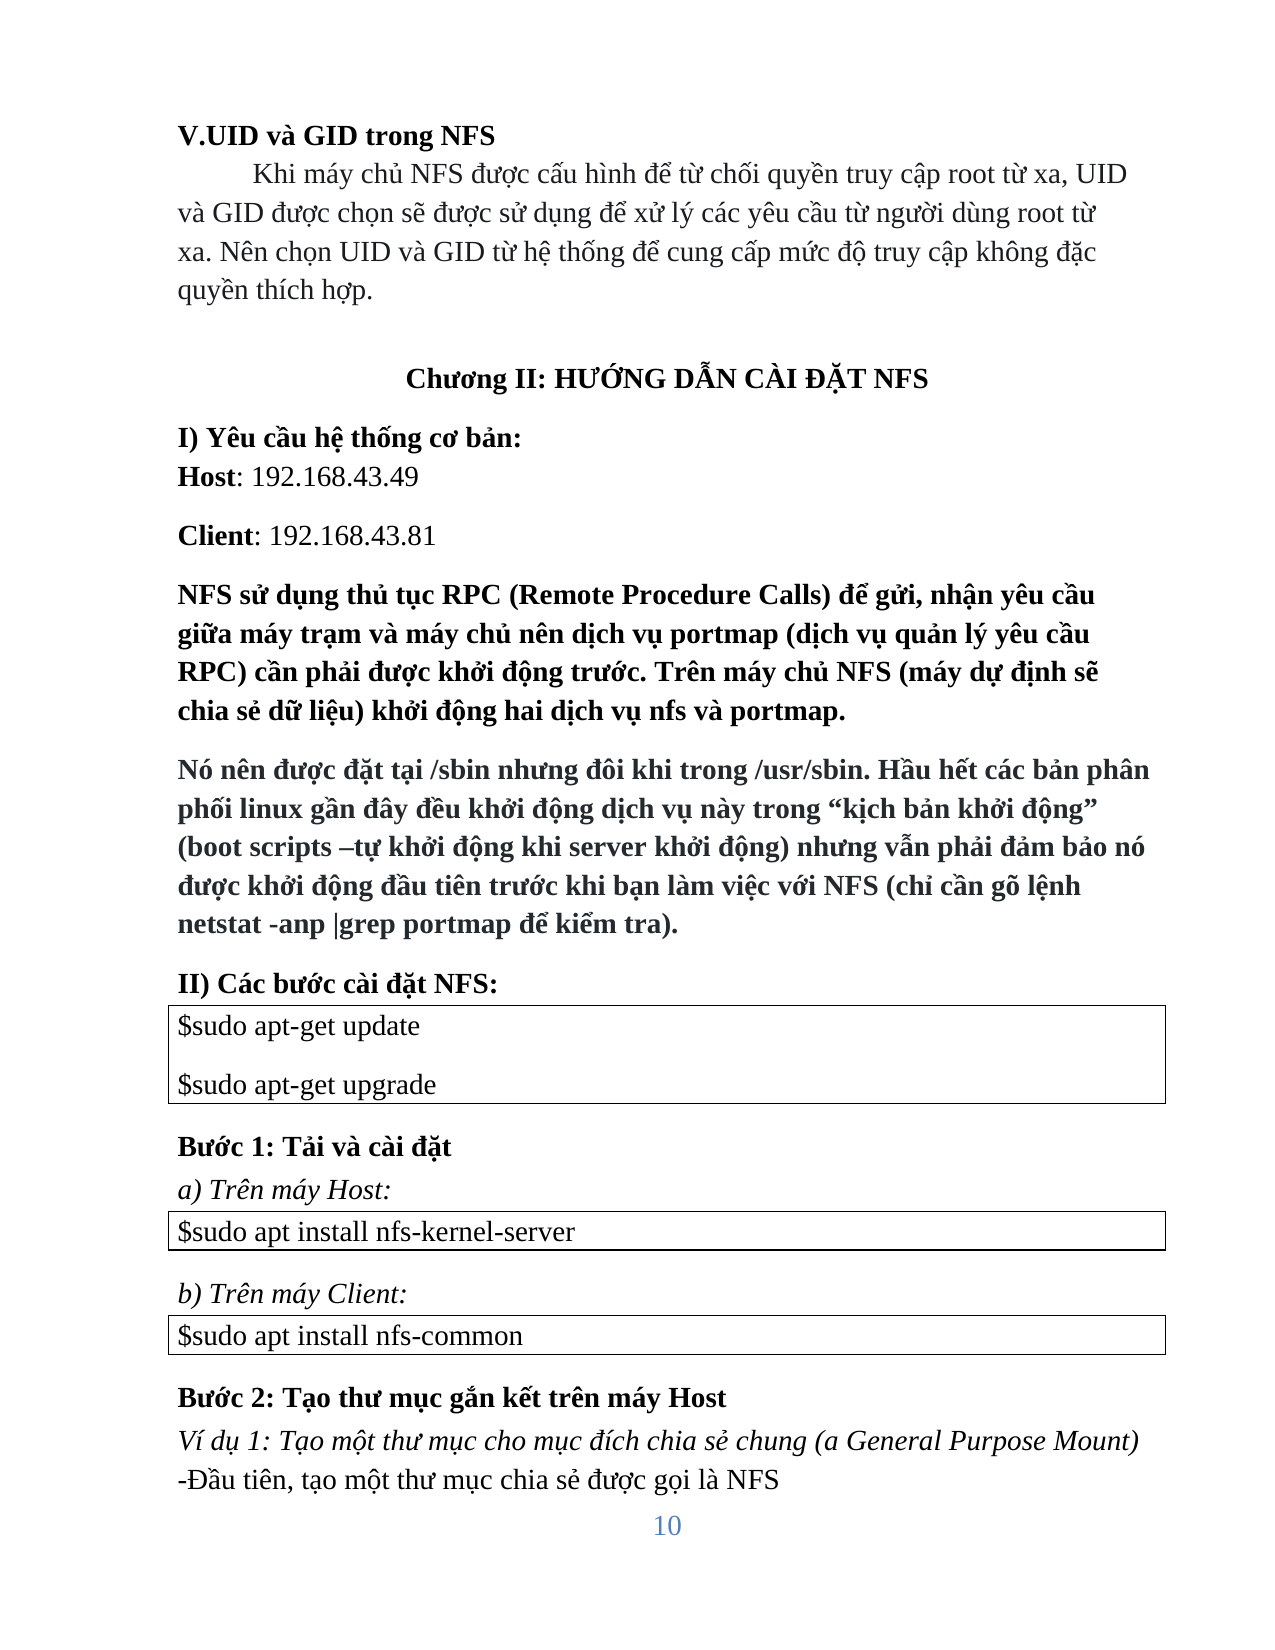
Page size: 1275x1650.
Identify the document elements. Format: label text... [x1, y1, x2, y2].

subtitle a) Trên máy Host: [177, 1172, 1157, 1206]
text $sudo apt-get upgrade [169, 1064, 1165, 1103]
text -Đầu tiên, tạo một thư mục chia sẻ được gọi là NFS [177, 1462, 1157, 1495]
text Khi máy chủ NFS được cấu hình để từ chối quyền truy cập root từ xa, UID và GID được chọn sẽ được sử dụng để xử lý các yêu cầu từ người dùng root từ xa. Nên chọn UID và GID từ hệ thống để cung cấp mức độ truy cập không đặc quyền thích hợp. [177, 157, 1157, 306]
subtitle Chương II: HƯỚNG DẪN CÀI ĐẶT NFS [177, 361, 1157, 394]
subtitle b) Trên máy Client: [177, 1276, 1157, 1310]
text $sudo apt install nfs-kernel-server [169, 1212, 1165, 1249]
subtitle Bước 1: Tải và cài đặt [177, 1129, 1157, 1163]
text $sudo apt install nfs-common [169, 1316, 1165, 1354]
text NFS sử dụng thủ tục RPC (Remote Procedure Calls) để gửi, nhận yêu cầu giữa máy trạm và máy chủ nên dịch vụ portmap (dịch vụ quản lý yêu cầu RPC) cần phải được khởi động trước. Trên máy chủ NFS (máy dự định sẽ chia sẻ dữ liệu) khởi động hai dịch vụ nfs và portmap. [177, 577, 1157, 727]
text Nó nên được đặt tại /sbin nhưng đôi khi trong /usr/sbin. Hầu hết các bản phân phối linux gần đây đều khởi động dịch vụ này trong “kịch bản khởi động” (boot scripts –tự khởi động khi server khởi động) nhưng vẫn phải đảm bảo nó được khởi động đầu tiên trước khi bạn làm việc với NFS (chỉ cần gõ lệnh netstat -anp |grep portmap để kiểm tra). [177, 752, 1157, 940]
subtitle Bước 2: Tạo thư mục gắn kết trên máy Host [177, 1381, 1157, 1414]
subtitle V.UID và GID trong NFS [177, 118, 1157, 152]
text Client: 192.168.43.81 [177, 518, 1157, 552]
subtitle I) Yêu cầu hệ thống cơ bản: [177, 420, 1157, 454]
subtitle Ví dụ 1: Tạo một thư mục cho mục đích chia sẻ chung (a General Purpose Mount) [177, 1423, 1157, 1457]
text Host: 192.168.43.49 [177, 459, 1157, 492]
subtitle II) Các bước cài đặt NFS: [177, 966, 1157, 999]
text $sudo apt-get update [169, 1006, 1165, 1041]
